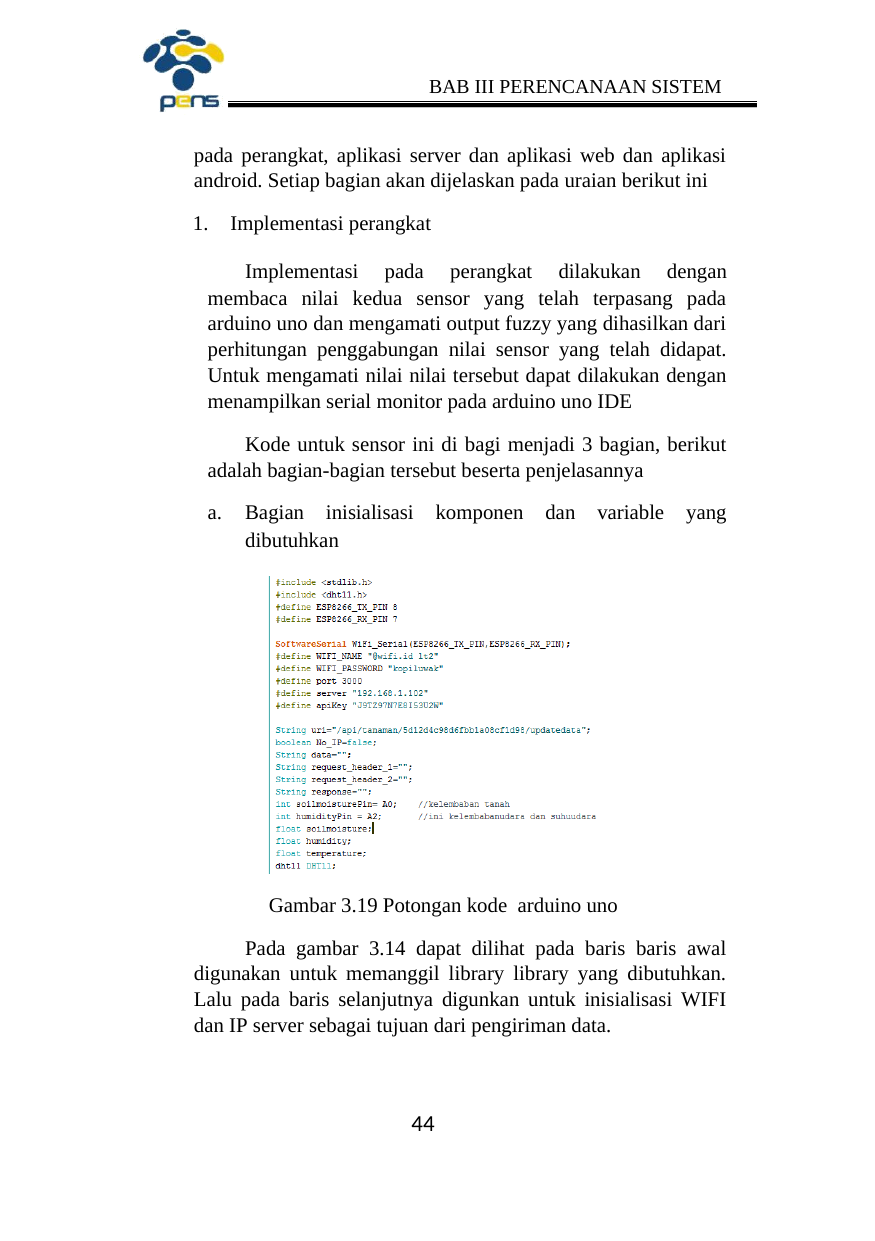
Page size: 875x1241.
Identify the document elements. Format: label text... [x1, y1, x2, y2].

text Pada gambar 3.14 dapat dilihat pada baris baris awal digunakan untuk memanggil library library yang dibutuhkan. Lalu pada baris selanjutnya digunkan untuk inisialisasi WIFI dan IP server sebagai tujuan dari pengiriman data. [194, 935, 727, 1037]
list Implementasi perangkat [193, 211, 727, 235]
picture [139, 28, 759, 117]
text Implementasi pada perangkat dilakukan dengan membaca nilai kedua sensor yang telah terpasang pada arduino uno dan mengamati output fuzzy yang dihasilkan dari perhitungan penggabungan nilai sensor yang telah didapat. Untuk mengamati nilai nilai tersebut dapat dilakukan dengan menampilkan serial monitor pada arduino uno IDE [207, 259, 727, 413]
picture [268, 576, 697, 874]
list Bagian inisialisasi komponen dan variable yang dibutuhkan [207, 500, 727, 552]
text Kode untuk sensor ini di bagi menjadi 3 bagian, berikut adalah bagian-bagian tersebut beserta penjelasannya [207, 432, 727, 482]
text Gambar 3.19 Potongan kode arduino uno [194, 893, 727, 917]
